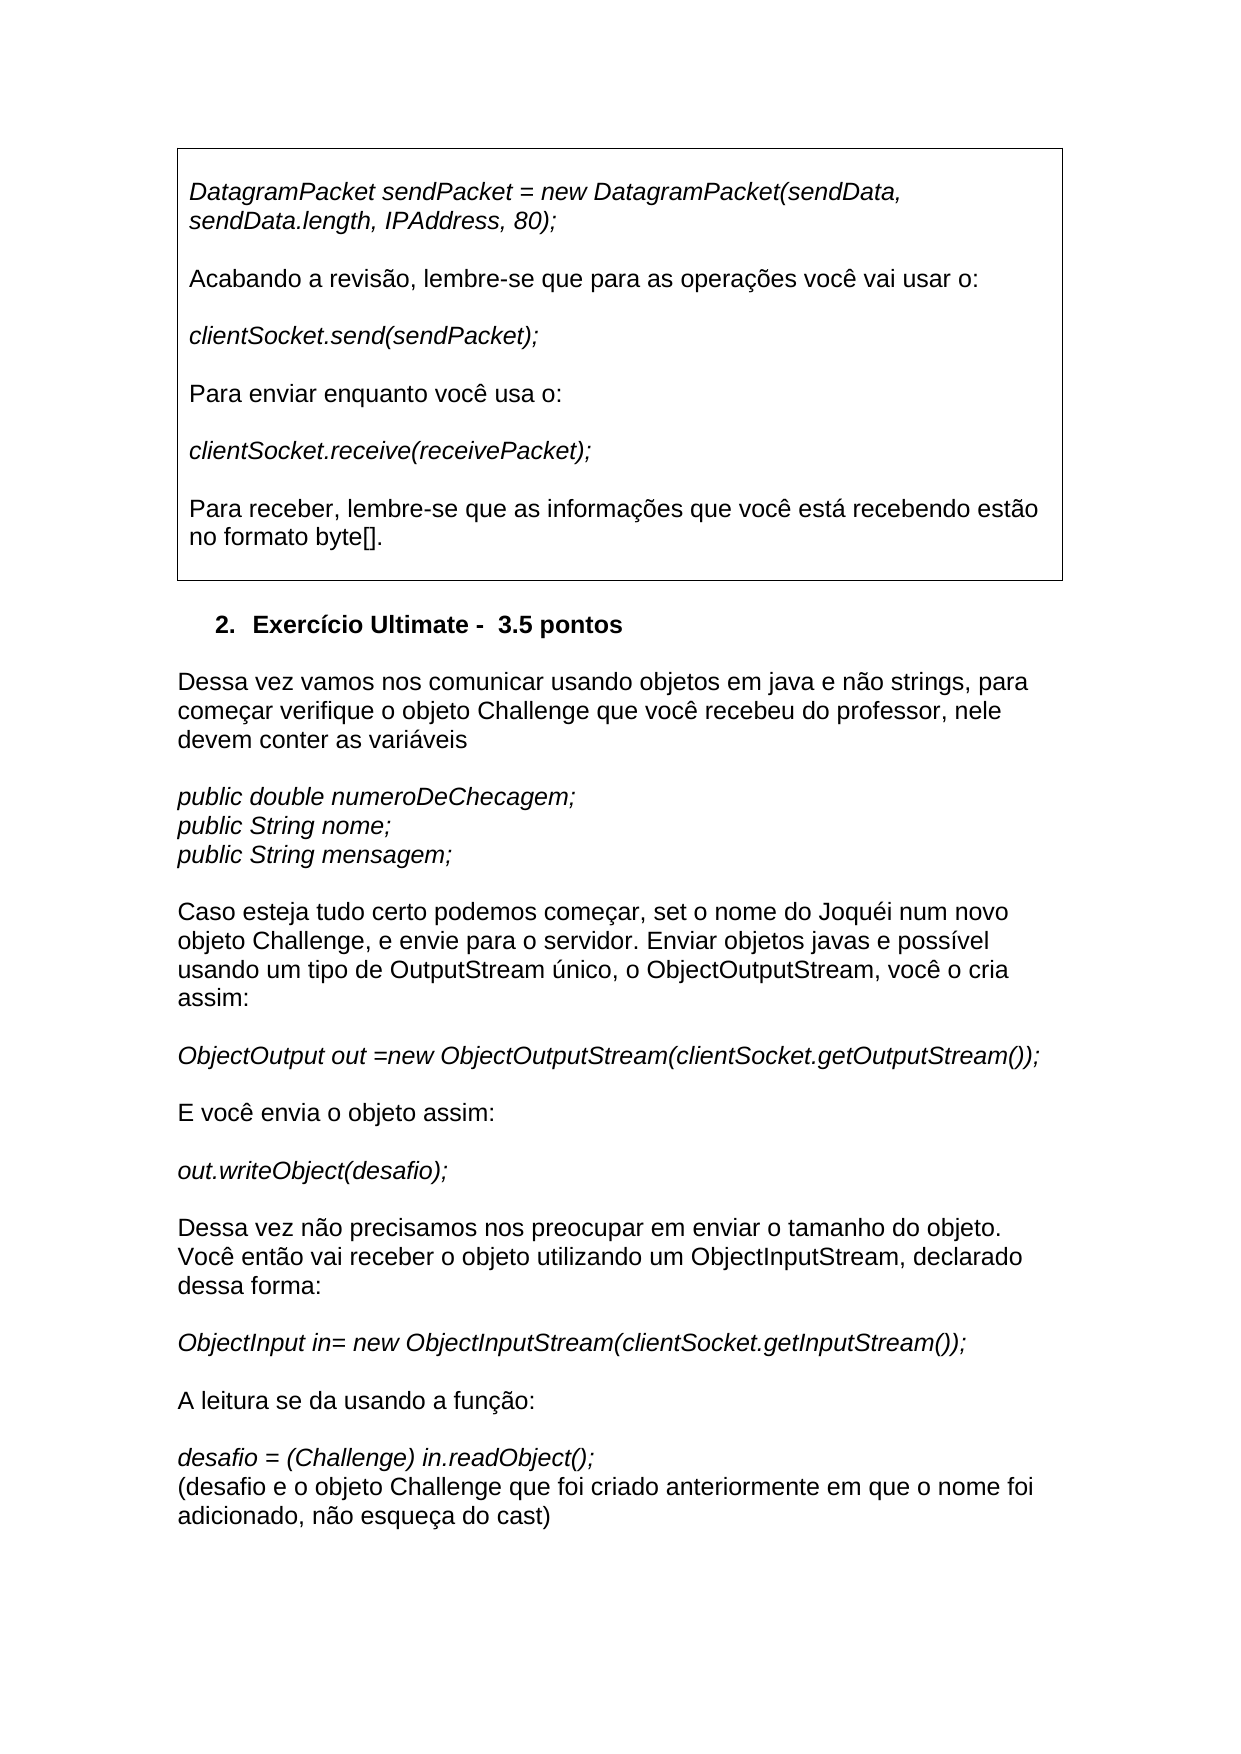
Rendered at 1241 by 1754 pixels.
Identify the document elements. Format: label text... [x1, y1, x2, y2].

text public double numeroDeChecagem; [177, 782, 1063, 811]
text Dessa vez vamos nos comunicar usando objetos em java e não strings, para começar verifique o objeto Challenge que você recebeu do professor, nele devem conter as variáveis [177, 667, 1063, 753]
text desafio = (Challenge) in.readObject(); [177, 1443, 1063, 1472]
text (desafio e o objeto Challenge que foi criado anteriormente em que o nome foi adicionado, não esqueça do cast) [177, 1472, 1063, 1530]
text public String mensagem; [177, 840, 1063, 868]
text out.writeObject(desafio); [177, 1156, 1063, 1185]
text E você envia o objeto assim: [177, 1098, 1063, 1127]
text Dessa vez não precisamos nos preocupar em enviar o tamanho do objeto. Você então vai receber o objeto utilizando um ObjectInputStream, declarado dessa forma: [177, 1213, 1063, 1300]
text public String nome; [177, 811, 1063, 840]
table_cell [178, 149, 1062, 580]
text ObjectInput in= new ObjectInputStream(clientSocket.getInputStream()); [177, 1328, 1063, 1357]
text Caso esteja tudo certo podemos começar, set o nome do Joquéi num novo objeto Challenge, e envie para o servidor. Enviar objetos javas e possível usando um tipo de OutputStream único, o ObjectOutputStream, você o cria assim: [177, 897, 1063, 1012]
text A leitura se da usando a função: [177, 1386, 1063, 1415]
list Exercício Ultimate - 3.5 pontos [215, 610, 1063, 638]
text ObjectOutput out =new ObjectOutputStream(clientSocket.getOutputStream()); [177, 1041, 1063, 1070]
